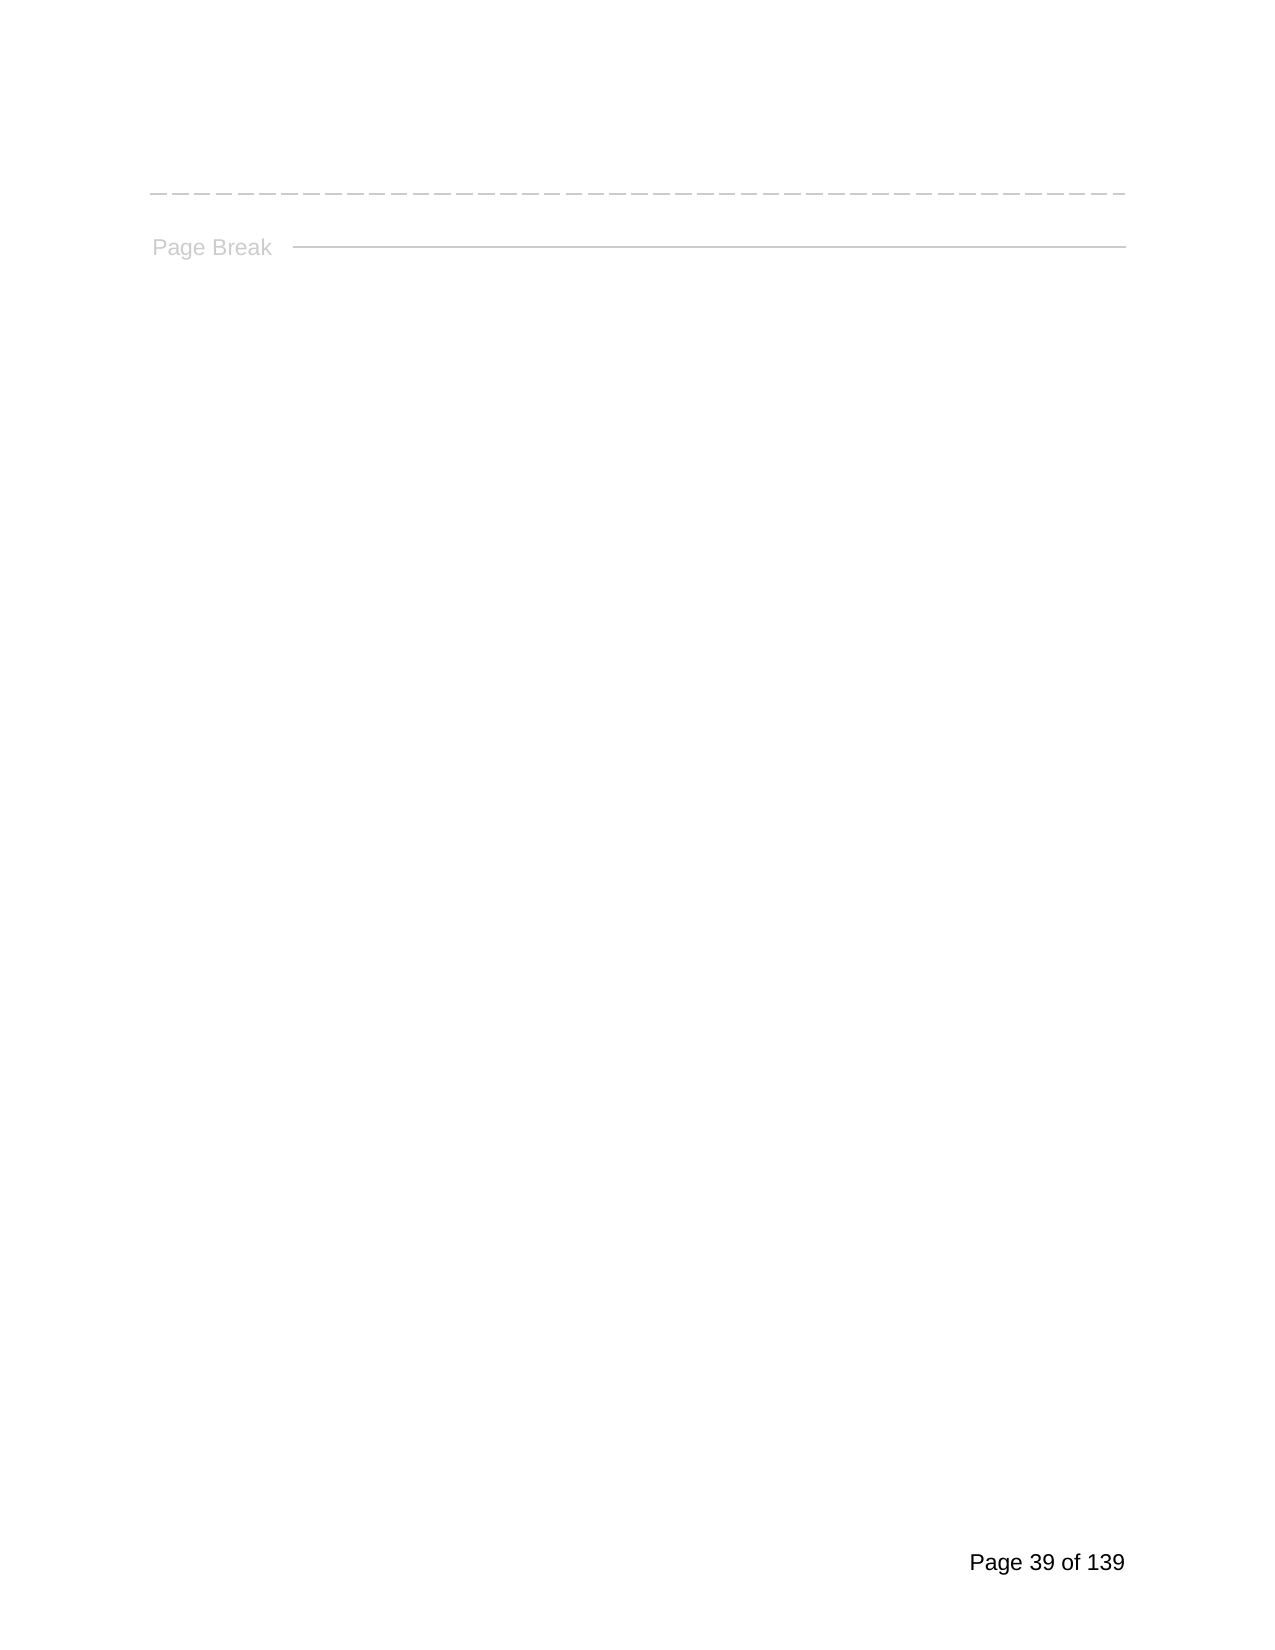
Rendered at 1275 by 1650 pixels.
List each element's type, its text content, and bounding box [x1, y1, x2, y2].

table_header Page Break [151, 234, 292, 274]
table_header [292, 234, 1127, 274]
